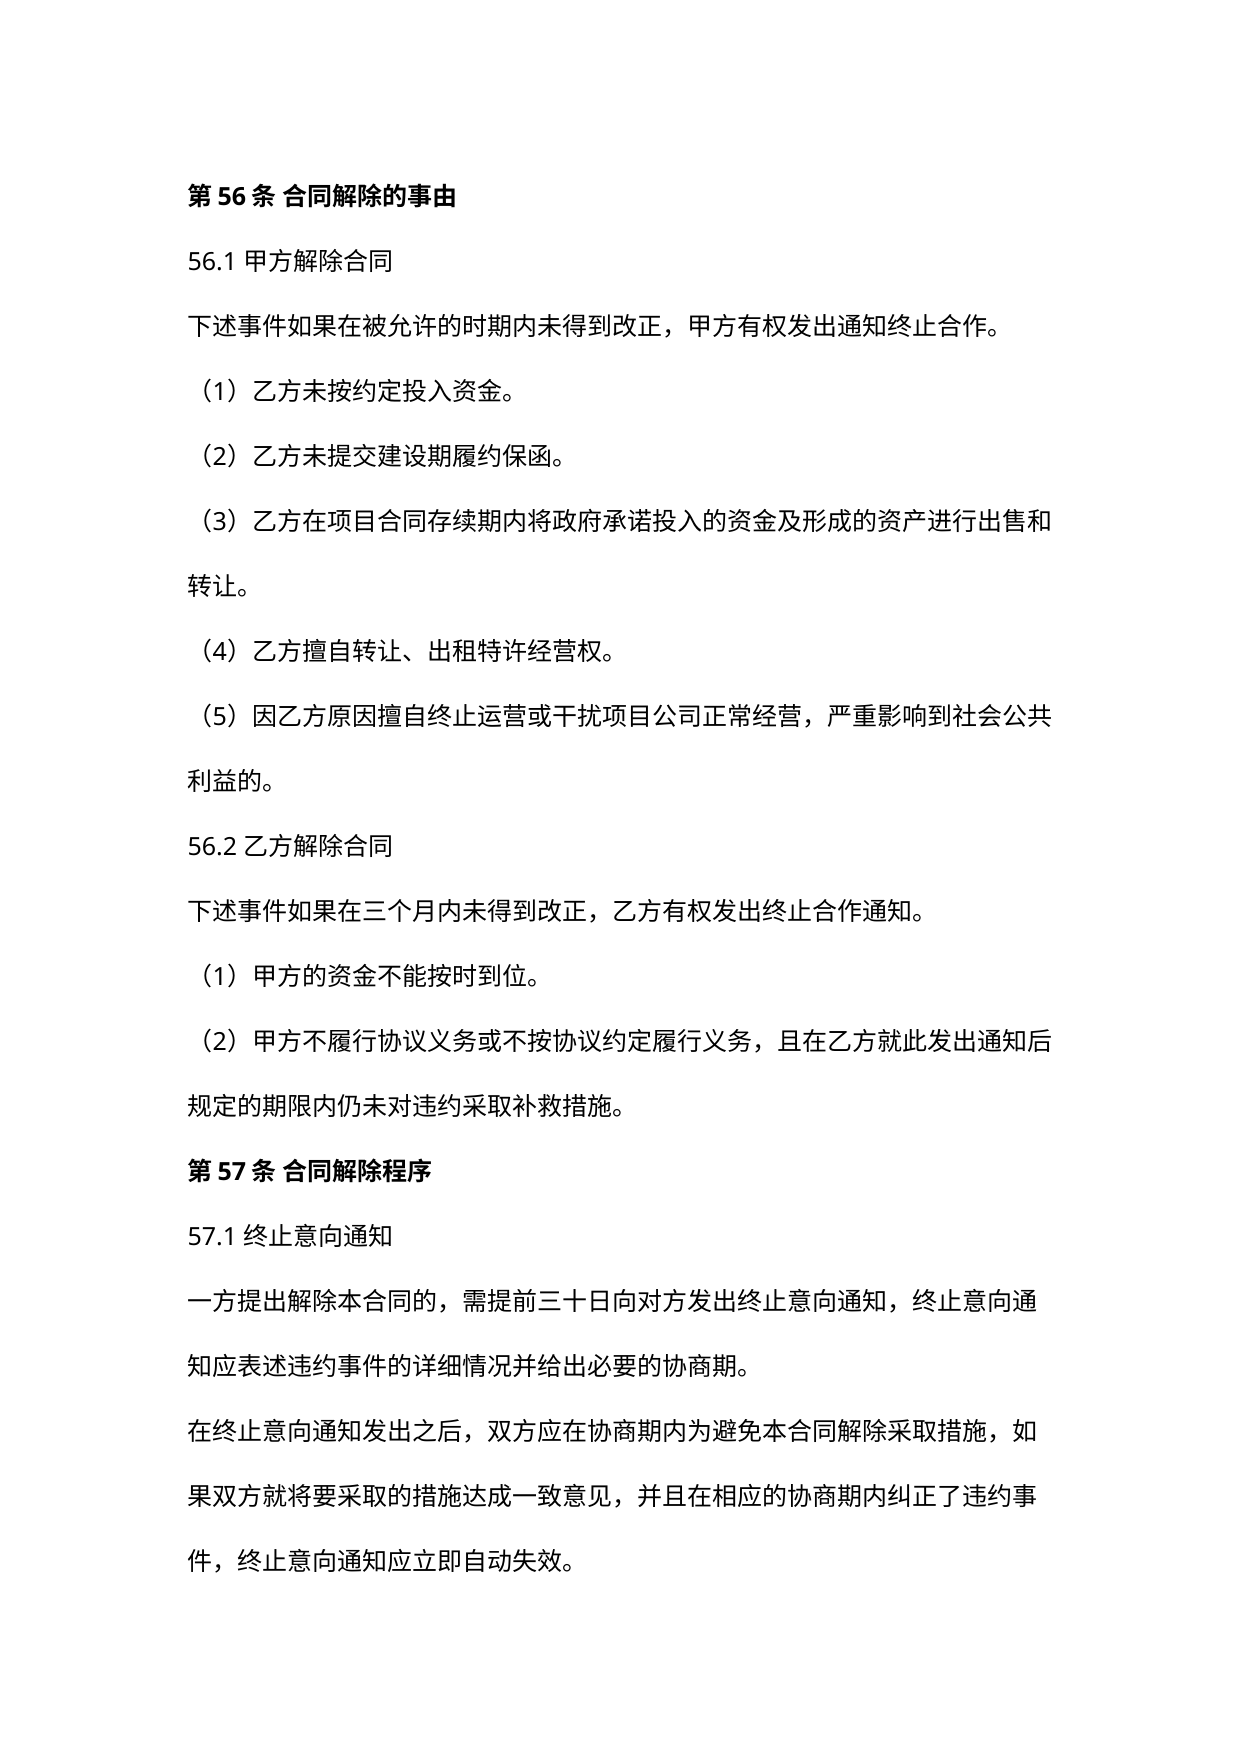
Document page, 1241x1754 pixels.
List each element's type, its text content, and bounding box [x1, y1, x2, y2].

text 一方提出解除本合同的，需提前三十日向对方发出终止意向通知，终止意向通知应表述违约事件的详细情况并给出必要的协商期。 [187, 1267, 1053, 1397]
text （4）乙方擅自转让、出租特许经营权。 [187, 617, 1053, 682]
text 在终止意向通知发出之后，双方应在协商期内为避免本合同解除采取措施，如果双方就将要采取的措施达成一致意见，并且在相应的协商期内纠正了违约事件，终止意向通知应立即自动失效。 [187, 1397, 1053, 1592]
text 57.1 终止意向通知 [187, 1202, 1053, 1267]
text （2）乙方未提交建设期履约保函。 [187, 422, 1053, 487]
subtitle 第57条 合同解除程序 [187, 1137, 1053, 1202]
text （3）乙方在项目合同存续期内将政府承诺投入的资金及形成的资产进行出售和转让。 [187, 487, 1053, 617]
text 下述事件如果在被允许的时期内未得到改正，甲方有权发出通知终止合作。 [187, 292, 1053, 357]
text （1）甲方的资金不能按时到位。 [187, 942, 1053, 1007]
subtitle 第56条 合同解除的事由 [187, 162, 1053, 227]
text 56.2 乙方解除合同 [187, 812, 1053, 877]
text （5）因乙方原因擅自终止运营或干扰项目公司正常经营，严重影响到社会公共利益的。 [187, 682, 1053, 812]
text 下述事件如果在三个月内未得到改正，乙方有权发出终止合作通知。 [187, 877, 1053, 942]
text （2）甲方不履行协议义务或不按协议约定履行义务，且在乙方就此发出通知后规定的期限内仍未对违约采取补救措施。 [187, 1007, 1053, 1137]
text 56.1 甲方解除合同 [187, 227, 1053, 292]
text （1）乙方未按约定投入资金。 [187, 357, 1053, 422]
